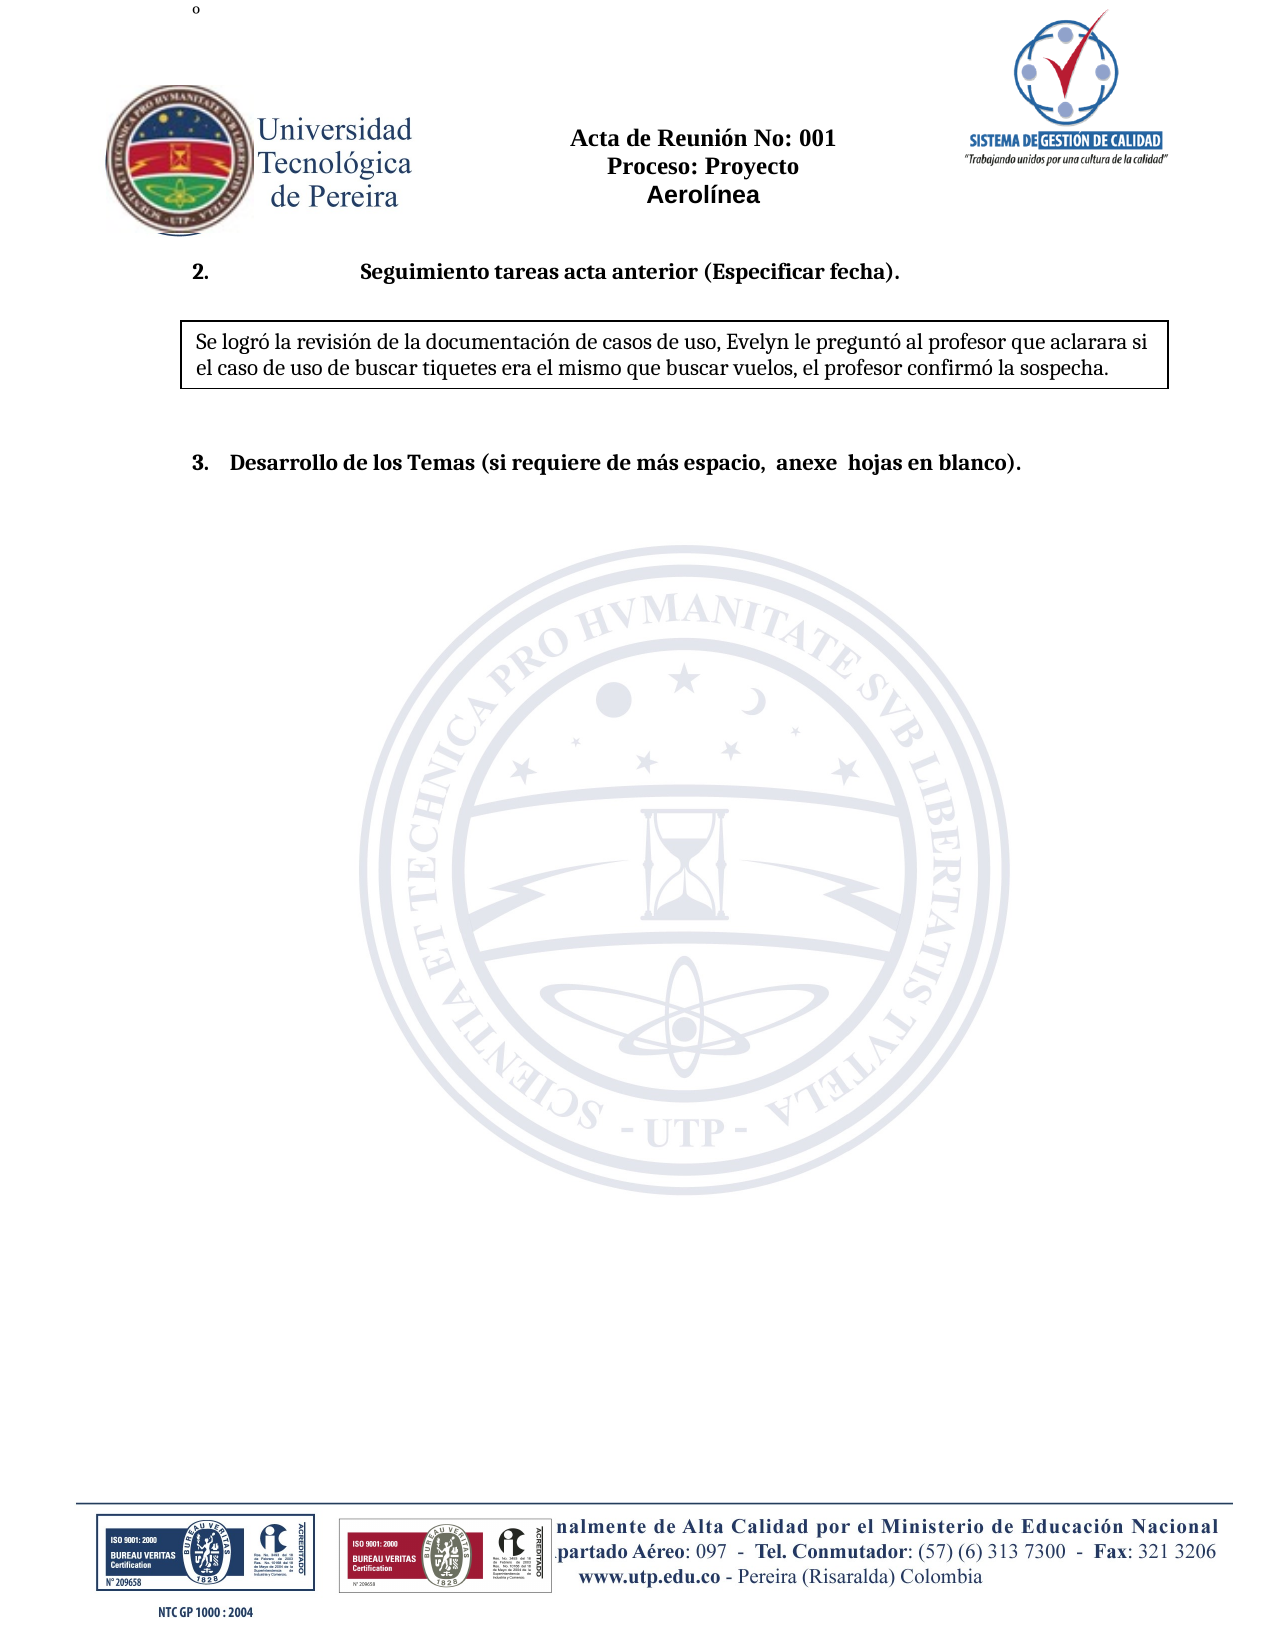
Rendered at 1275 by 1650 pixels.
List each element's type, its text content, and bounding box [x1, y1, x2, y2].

picture [74, 8, 1233, 1618]
text Acta de Reunión No: 001 Proceso: Proyecto [569, 123, 836, 180]
list Seguimiento tareas acta anterior (Especificar fecha). [192, 259, 1210, 285]
list Desarrollo de los Temas (si requiere de más espacio, anexe hojas en blanco). [192, 450, 1210, 476]
text Aerolínea [569, 180, 836, 209]
